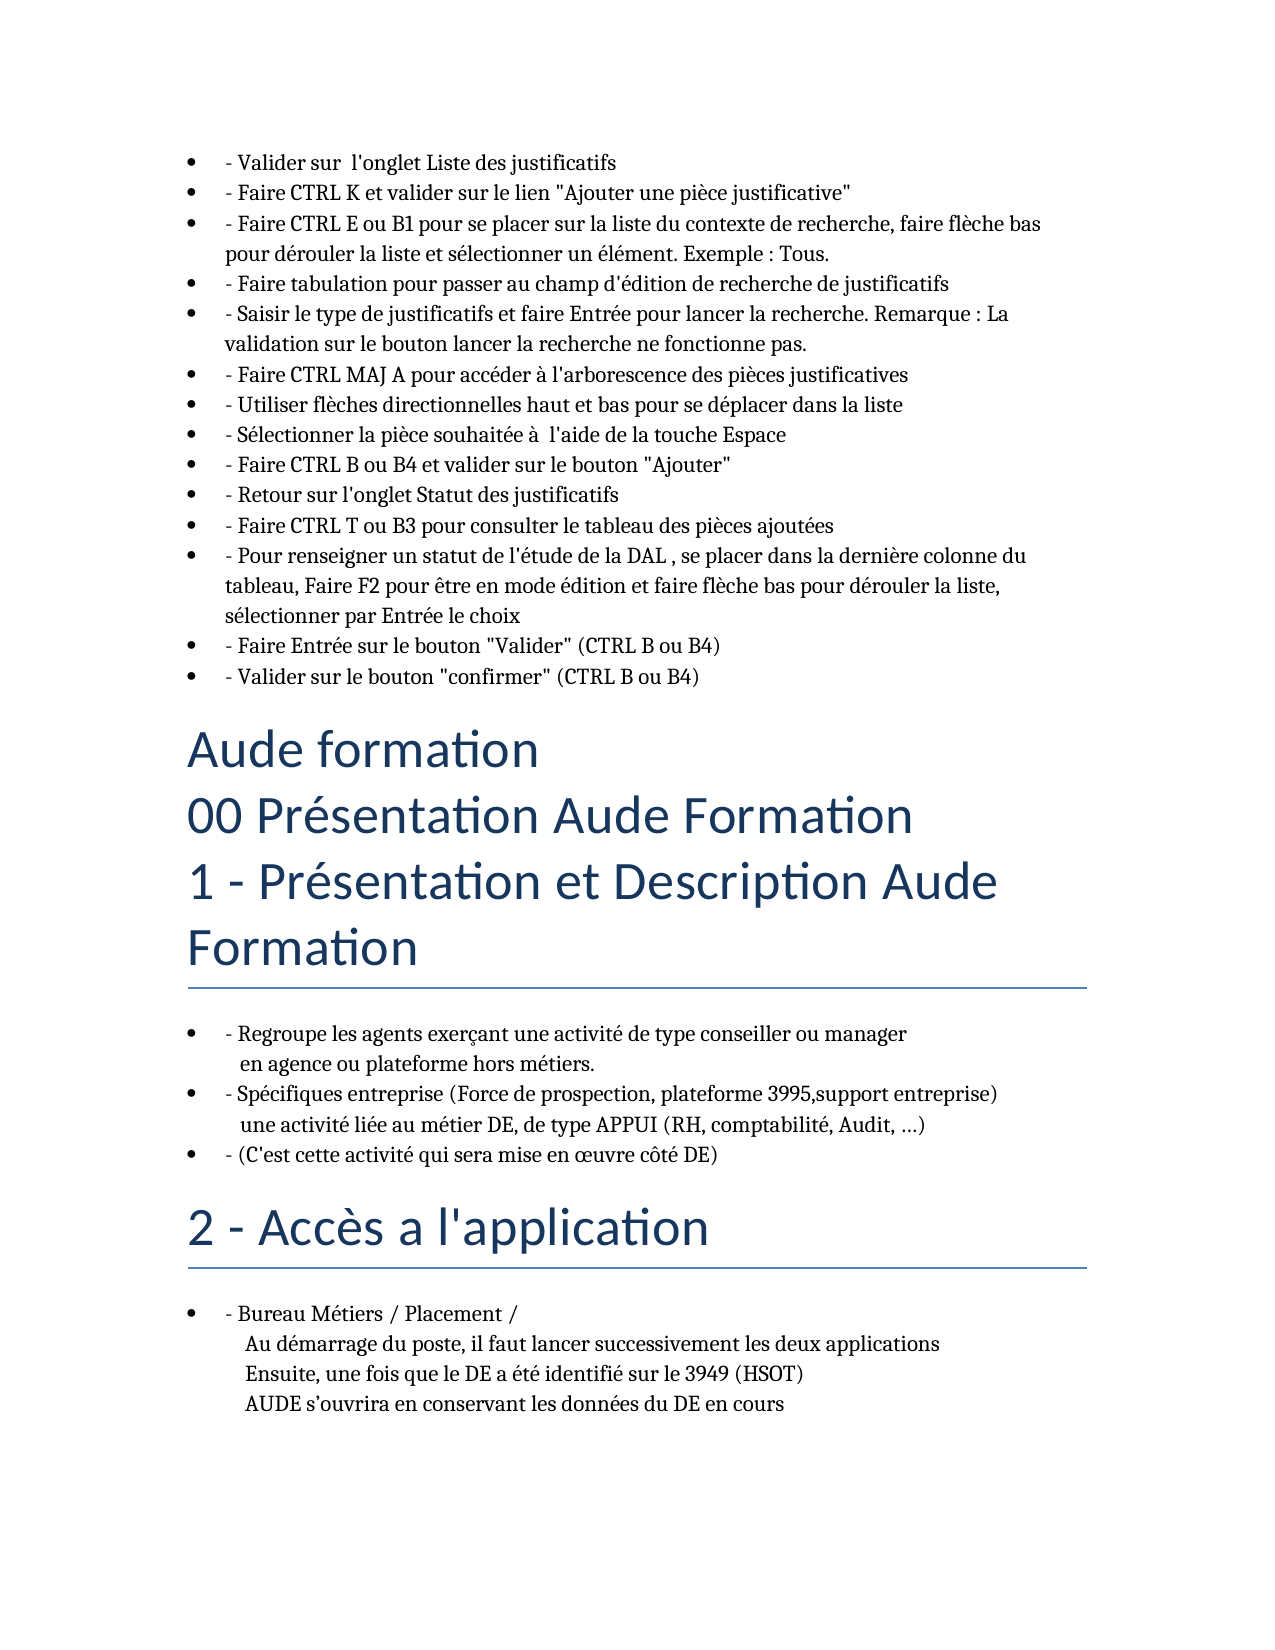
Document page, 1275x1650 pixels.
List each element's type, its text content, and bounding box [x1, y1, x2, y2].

list - Spécifiques entreprise (Force de prospection, plateforme 3995,support entreprise) une activité liée au métier DE, de type APPUI (RH, comptabilité, Audit, …) [187, 1081, 1087, 1138]
list - Faire CTRL B ou B4 et valider sur le bouton "Ajouter" [187, 452, 1087, 478]
list - Saisir le type de justificatifs et faire Entrée pour lancer la recherche. Remarque : La validation sur le bouton lancer la recherche ne fonctionne pas. [187, 301, 1087, 358]
list - Faire Entrée sur le bouton "Valider" (CTRL B ou B4) [187, 633, 1087, 660]
list - Valider sur l'onglet Liste des justificatifs [187, 150, 1087, 176]
list - Faire CTRL T ou B3 pour consulter le tableau des pièces ajoutées [187, 512, 1087, 539]
title Aude formation [187, 714, 1087, 781]
list - Pour renseigner un statut de l'étude de la DAL , se placer dans la dernière colonne du tableau, Faire F2 pour être en mode édition et faire flèche bas pour dérouler la liste, sélectionner par Entrée le choix [187, 543, 1087, 629]
title 00 Présentation Aude Formation [187, 781, 1087, 847]
list - Sélectionner la pièce souhaitée à l'aide de la touche Espace [187, 422, 1087, 448]
list - (C'est cette activité qui sera mise en œuvre côté DE) [187, 1142, 1087, 1168]
title 1 - Présentation et Description Aude Formation [187, 847, 1087, 989]
list - Bureau Métiers / Placement / Au démarrage du poste, il faut lancer successivement les deux applications Ensuite, une fois que le DE a été identifié sur le 3949 (HSOT) AUDE s’ouvrira en conservant les données du DE en cours [187, 1301, 1087, 1417]
list - Valider sur le bouton "confirmer" (CTRL B ou B4) [187, 663, 1087, 690]
list - Faire CTRL MAJ A pour accéder à l'arborescence des pièces justificatives [187, 361, 1087, 388]
list - Faire CTRL E ou B1 pour se placer sur la liste du contexte de recherche, faire flèche bas pour dérouler la liste et sélectionner un élément. Exemple : Tous. [187, 210, 1087, 267]
title 2 - Accès a l'application [187, 1193, 1087, 1269]
list - Retour sur l'onglet Statut des justificatifs [187, 482, 1087, 509]
list - Utiliser flèches directionnelles haut et bas pour se déplacer dans la liste [187, 392, 1087, 418]
list - Faire tabulation pour passer au champ d'édition de recherche de justificatifs [187, 271, 1087, 297]
list - Regroupe les agents exerçant une activité de type conseiller ou manager en agence ou plateforme hors métiers. [187, 1021, 1087, 1077]
list - Faire CTRL K et valider sur le lien "Ajouter une pièce justificative" [187, 180, 1087, 207]
